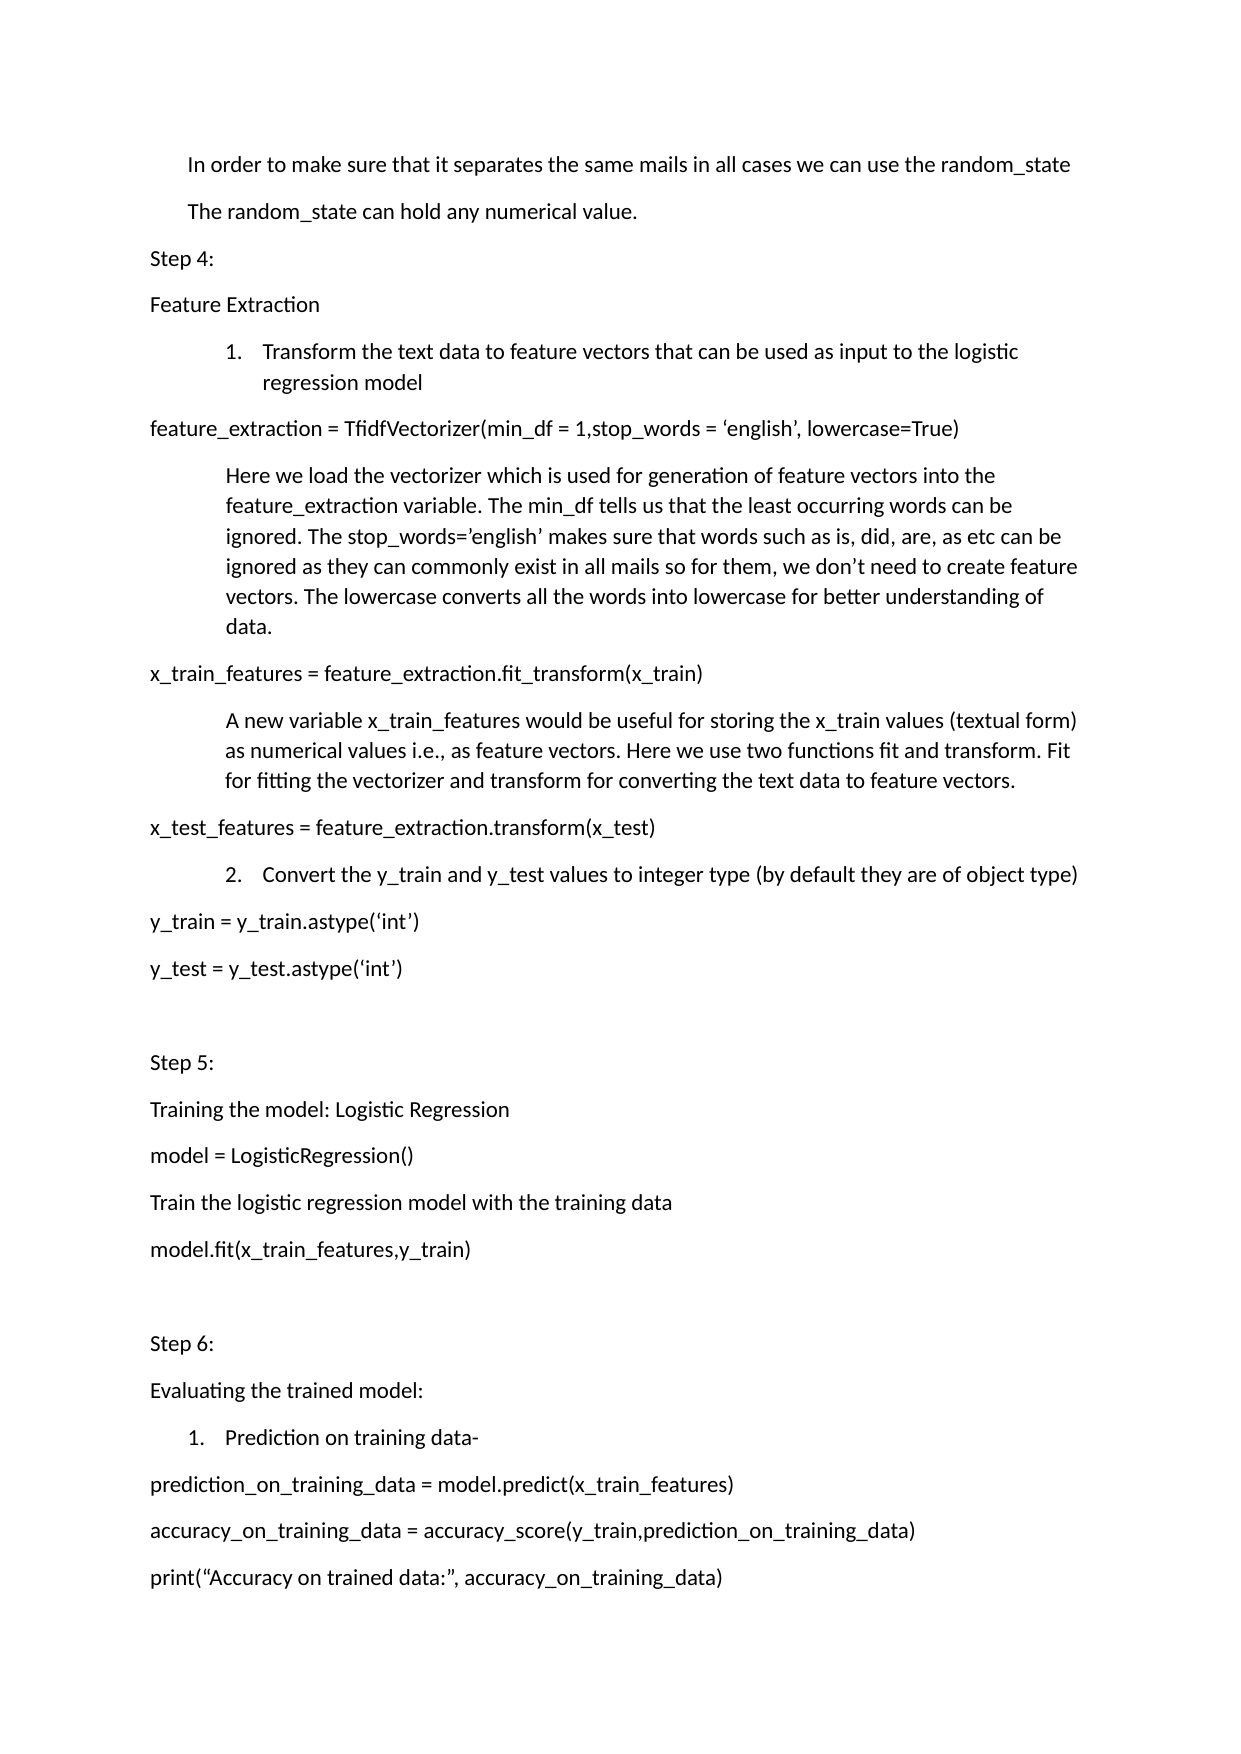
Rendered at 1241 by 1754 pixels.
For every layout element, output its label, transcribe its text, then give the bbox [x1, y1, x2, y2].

text Train the logistic regression model with the training data [150, 1188, 1090, 1217]
list Transform the text data to feature vectors that can be used as input to the logistic regression model [225, 337, 1090, 396]
text feature_extraction = TfidfVectorizer(min_df = 1,stop_words = ‘english’, lowercase=True) [150, 414, 1090, 443]
text In order to make sure that it separates the same mails in all cases we can use the random_state [187, 150, 1090, 178]
text accuracy_on_training_data = accuracy_score(y_train,prediction_on_training_data) [150, 1517, 1090, 1545]
text y_test = y_test.astype(‘int’) [150, 954, 1090, 982]
text prediction_on_training_data = model.predict(x_train_features) [150, 1470, 1090, 1498]
text The random_state can hold any numerical value. [187, 197, 1090, 225]
text Step 6: [150, 1329, 1090, 1357]
list Convert the y_train and y_test values to integer type (by default they are of object type) [225, 860, 1090, 888]
list Prediction on training data- [187, 1423, 1090, 1451]
text Feature Extraction [150, 291, 1090, 319]
text y_train = y_train.astype(‘int’) [150, 907, 1090, 935]
text model.fit(x_train_features,y_train) [150, 1235, 1090, 1263]
text Evaluating the trained model: [150, 1376, 1090, 1404]
text A new variable x_train_features would be useful for storing the x_train values (textual form) as numerical values i.e., as feature vectors. Here we use two functions fit and transform. Fit for fitting the vectorizer and transform for converting the text data to feature vectors. [225, 706, 1090, 795]
text model = LogisticRegression() [150, 1142, 1090, 1170]
text x_train_features = feature_extraction.fit_transform(x_train) [150, 659, 1090, 687]
text Step 4: [150, 244, 1090, 272]
text Training the model: Logistic Regression [150, 1095, 1090, 1123]
text print(“Accuracy on trained data:”, accuracy_on_training_data) [150, 1563, 1090, 1592]
text Step 5: [150, 1048, 1090, 1076]
text x_test_features = feature_extraction.transform(x_test) [150, 813, 1090, 842]
text Here we load the vectorizer which is used for generation of feature vectors into the feature_extraction variable. The min_df tells us that the least occurring words can be ignored. The stop_words=’english’ makes sure that words such as is, did, are, as etc can be ignored as they can commonly exist in all mails so for them, we don’t need to create feature vectors. The lowercase converts all the words into lowercase for better understanding of data. [226, 461, 1090, 641]
